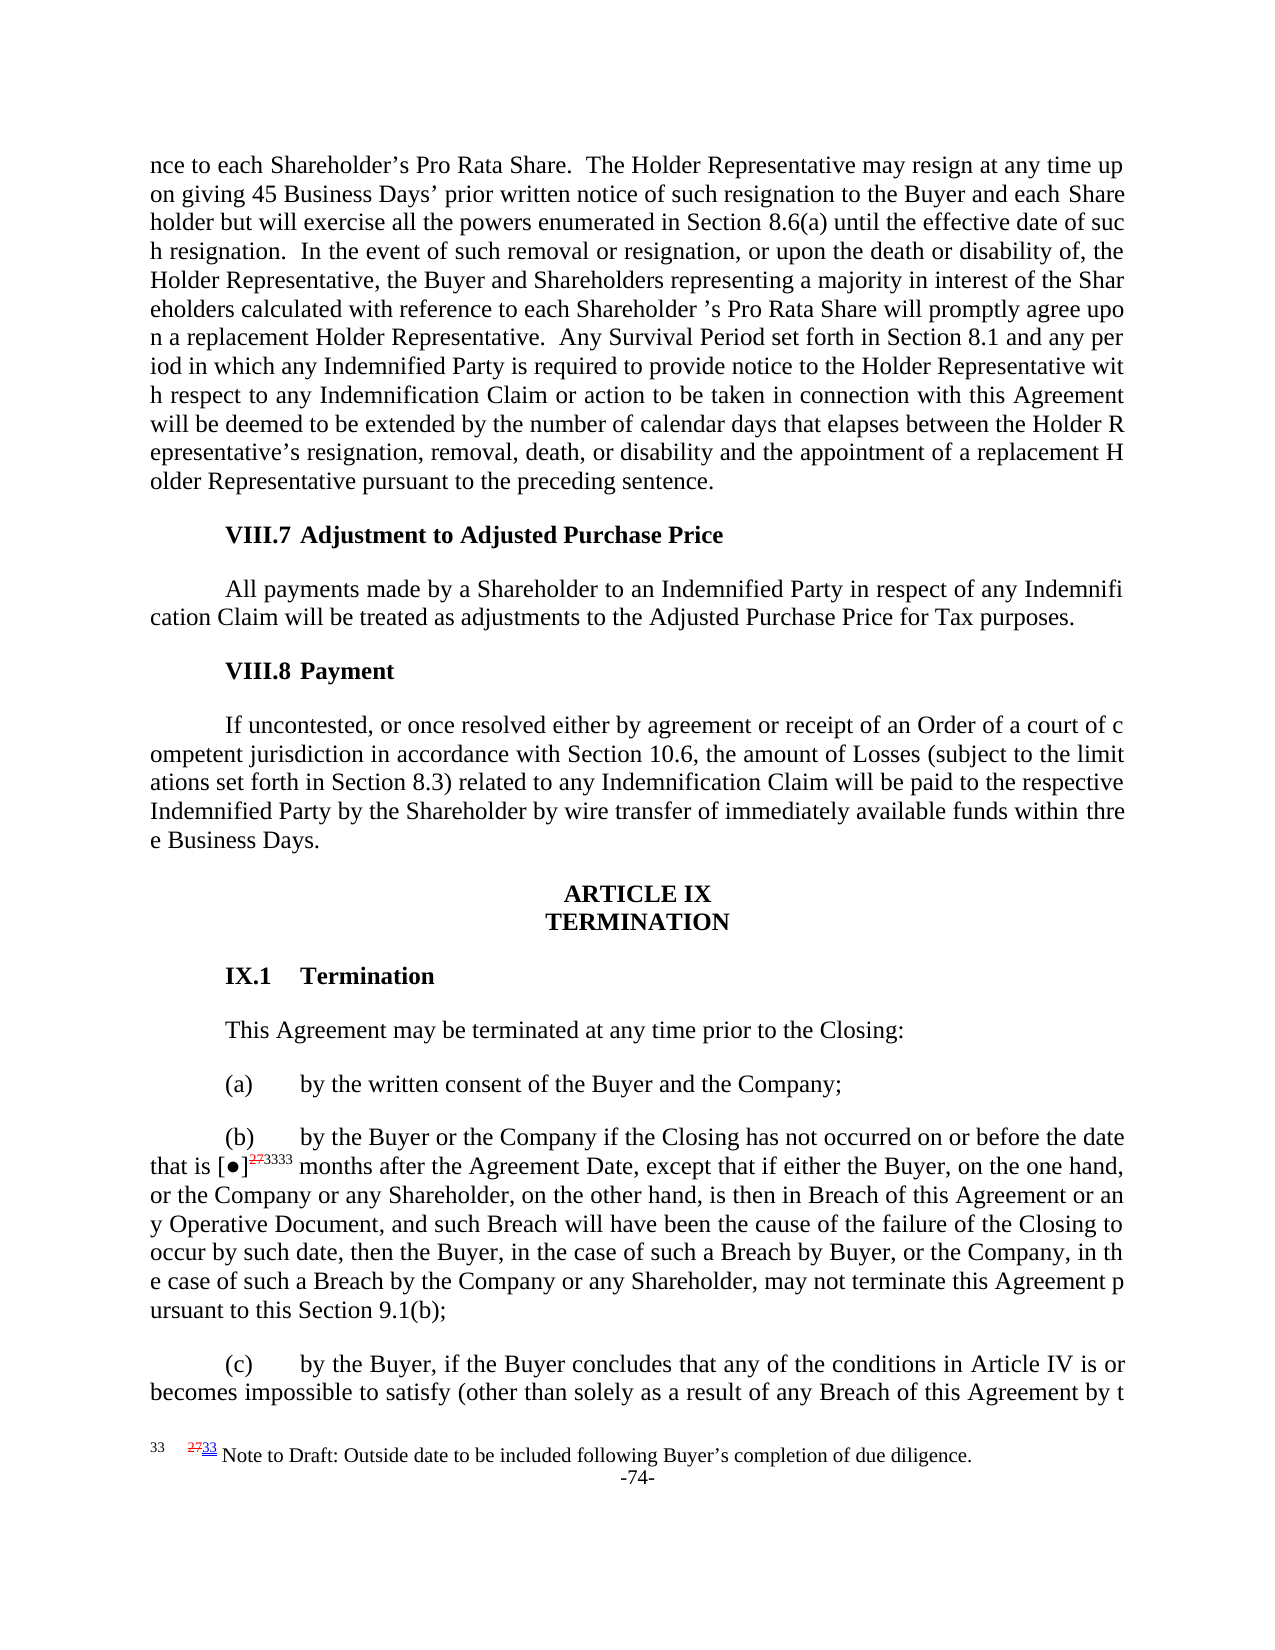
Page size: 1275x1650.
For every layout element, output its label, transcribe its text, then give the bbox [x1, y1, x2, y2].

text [150, 150, 1125, 495]
text This Agreement may be terminated at any time prior to the Closing: [150, 1015, 1125, 1044]
text by the Buyer or the Company if the Closing has not occurred on or before the date that is [●]2733 months after the Agreement Date, except that if either the Buyer, on the one hand, or the Company or any Shareholder, on the other hand, is then in Breach of this Agreement or any Operative Document, and such Breach will have been the cause of the failure of the Closing to occur by such date, then the Buyer, in the case of such a Breach by Buyer, or the Company, in the case of such a Breach by the Company or any Shareholder, may not terminate this Agreement pursuant to this Section 9.1(b); [150, 1122, 1125, 1324]
text TERMINATION [150, 879, 1125, 936]
text by the written consent of the Buyer and the Company; [150, 1069, 1125, 1097]
text Payment [225, 656, 1125, 685]
text If uncontested, or once resolved either by agreement or receipt of an Order of a court of competent jurisdiction in accordance with Section 10.6, the amount of Losses (subject to the limitations set forth in Section 8.3) related to any Indemnification Claim will be paid to the respective Indemnified Party by the Shareholder by wire transfer of immediately available funds within three Business Days. [150, 710, 1125, 854]
text All payments made by a Shareholder to an Indemnified Party in respect of any Indemnification Claim will be treated as adjustments to the Adjusted Purchase Price for Tax purposes. [150, 574, 1125, 631]
text Adjustment to Adjusted Purchase Price [225, 520, 1125, 549]
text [150, 1349, 1125, 1406]
text Termination [225, 961, 1125, 990]
